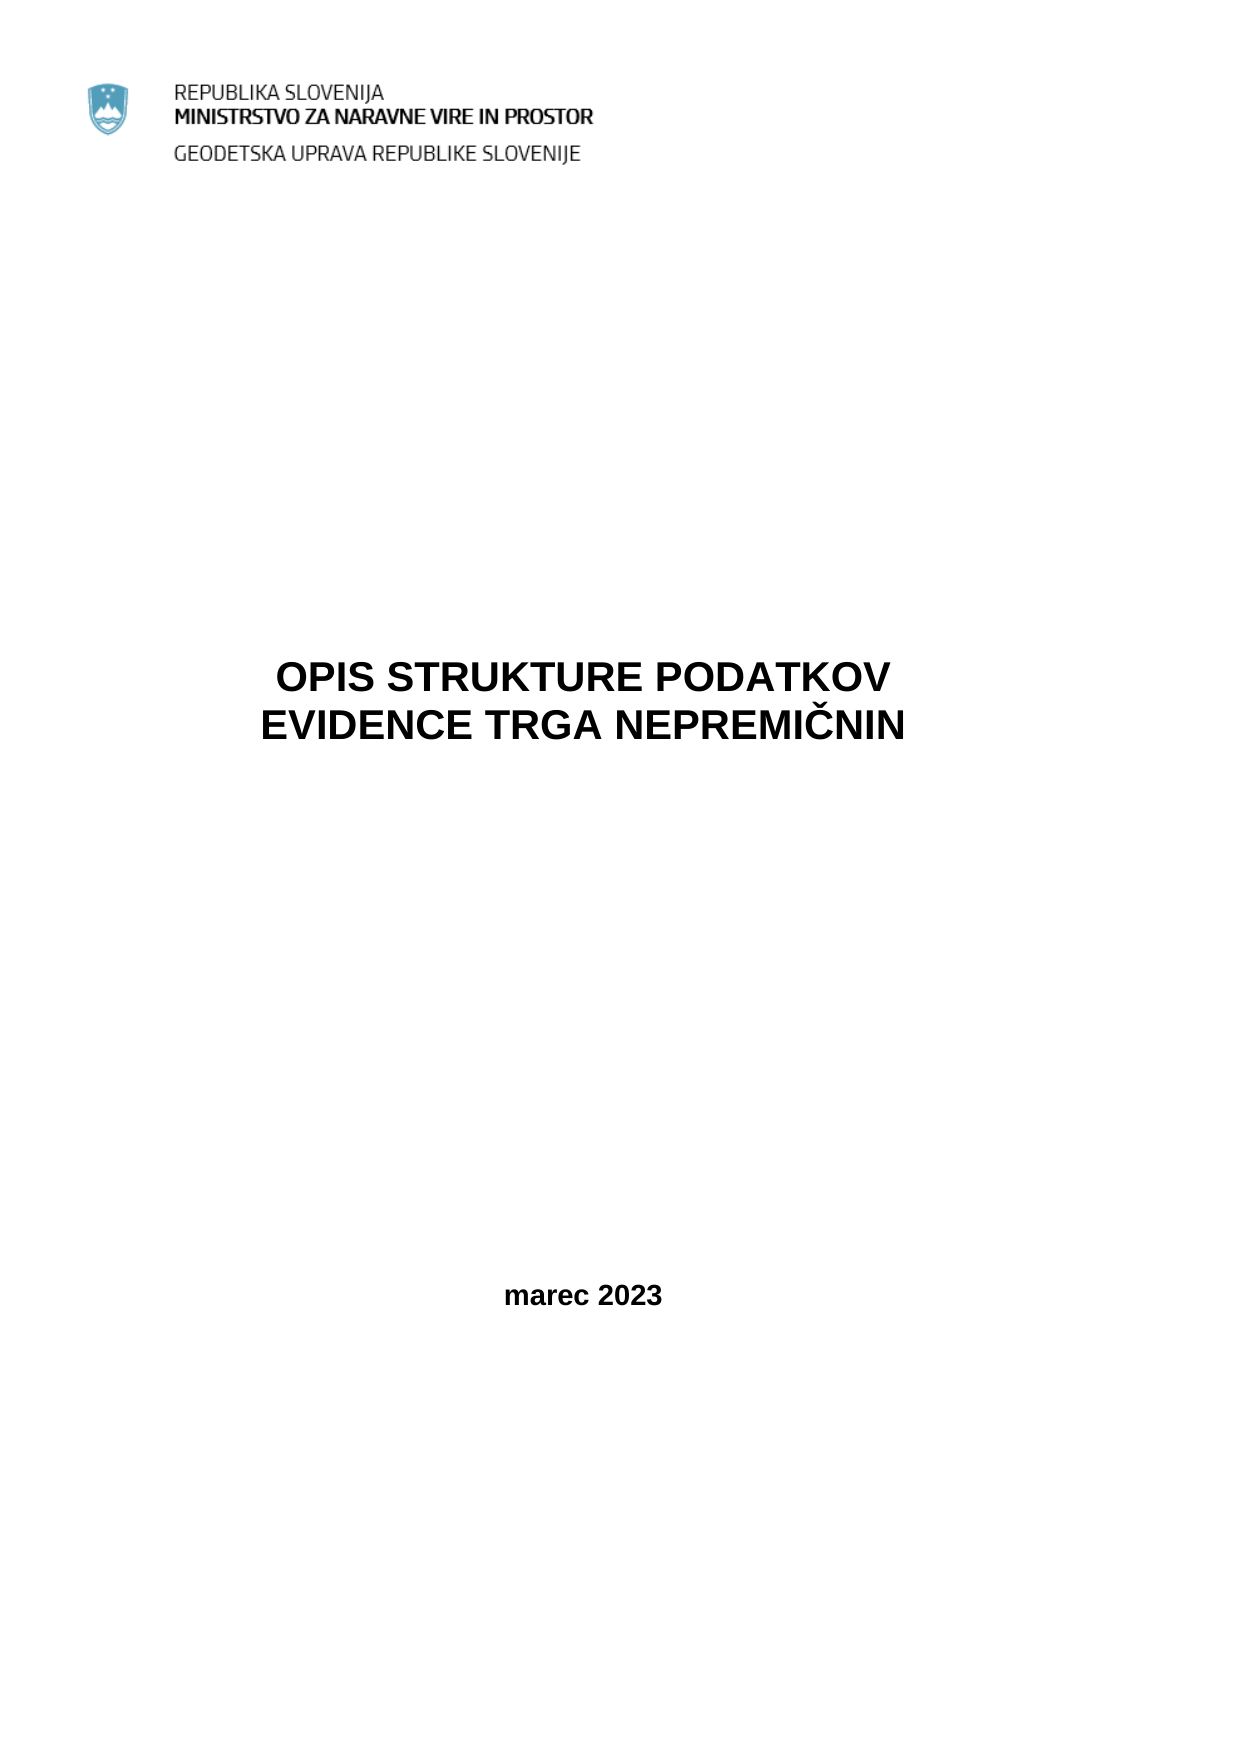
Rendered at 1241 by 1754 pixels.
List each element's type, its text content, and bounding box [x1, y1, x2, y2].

text EVIDENCE TRGA NEPREMIČNIN [74, 700, 1092, 748]
picture [73, 67, 605, 180]
text marec 2023 [74, 1278, 1092, 1312]
text OPIS STRUKTURE PODATKOV [74, 652, 1092, 700]
